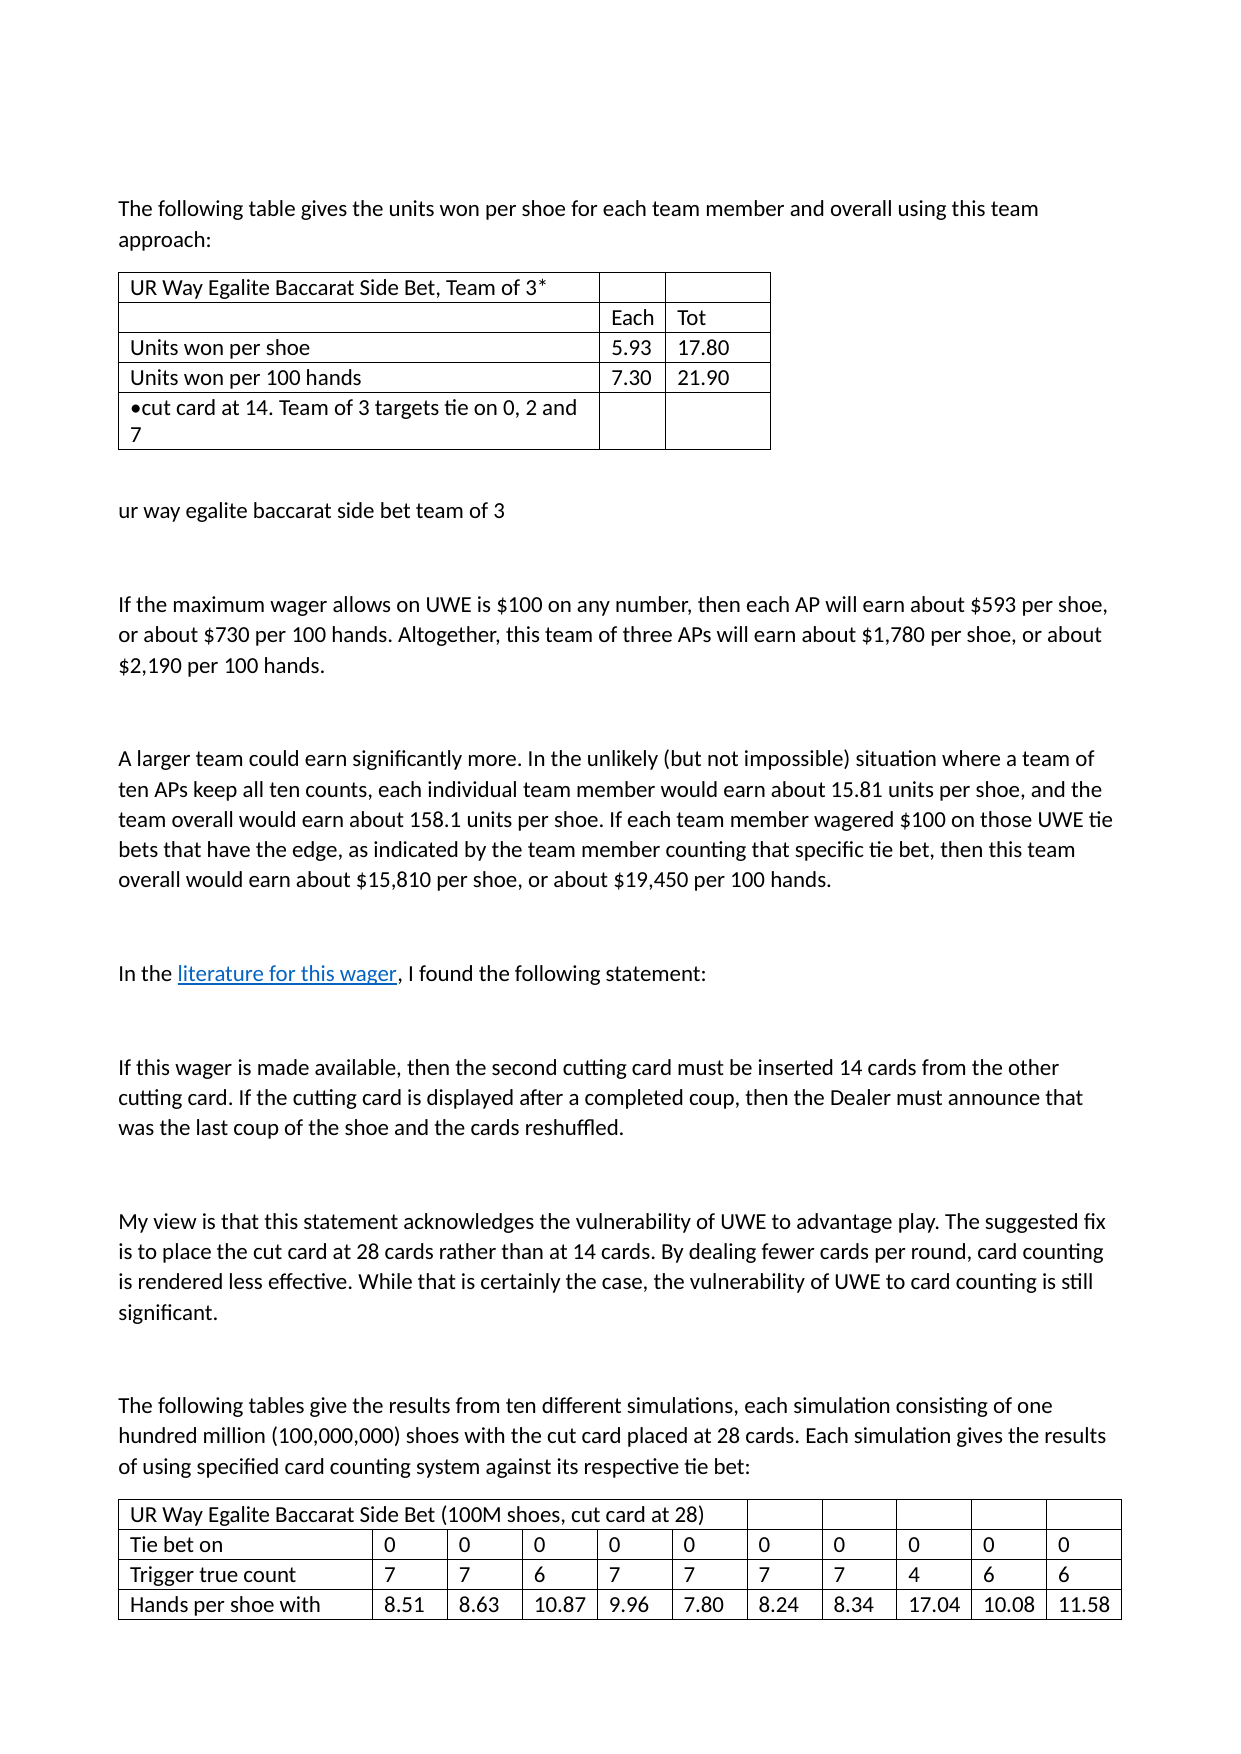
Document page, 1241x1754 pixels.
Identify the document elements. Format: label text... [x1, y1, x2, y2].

text In the literature for this wager, I found the following statement: [118, 959, 1122, 987]
table_cell 0 [523, 1530, 597, 1559]
table_cell 6 [1047, 1560, 1121, 1589]
table_cell 6 [972, 1560, 1046, 1589]
table_cell 17.04 [897, 1590, 971, 1619]
table_cell 11.58 [1047, 1590, 1121, 1619]
table_header [748, 1500, 822, 1529]
table_cell Tot [666, 303, 770, 332]
table_cell 10.87 [523, 1590, 597, 1619]
table_header [897, 1500, 971, 1529]
table_header [666, 273, 770, 302]
table_cell 7 [598, 1560, 672, 1589]
table_cell 17.80 [666, 333, 770, 362]
table_cell 8.24 [748, 1590, 822, 1619]
text A larger team could earn significantly more. In the unlikely (but not impossible) situation where a team of ten APs keep all ten counts, each individual team member would earn about 15.81 units per shoe, and the team overall would earn about 158.1 units per shoe. If each team member wagered $100 on those UWE tie bets that have the edge, as indicated by the team member counting that specific tie bet, then this team overall would earn about $15,810 per shoe, or about $19,450 per 100 hands. [118, 744, 1122, 893]
table_cell [119, 303, 599, 332]
table_cell Each [600, 303, 665, 332]
table_cell 7 [373, 1560, 447, 1589]
text If the maximum wager allows on UWE is $100 on any number, then each AP will earn about $593 per shoe, or about $730 per 100 hands. Altogether, this team of three APs will earn about $1,780 per shoe, or about $2,190 per 100 hands. [118, 590, 1122, 679]
table_cell Units won per shoe [119, 333, 599, 362]
table_cell 0 [373, 1530, 447, 1559]
table_cell 7 [673, 1560, 747, 1589]
table_cell Units won per 100 hands [119, 363, 599, 392]
table_cell 10.08 [972, 1590, 1046, 1619]
table_cell 0 [823, 1530, 896, 1559]
table_cell 0 [448, 1530, 522, 1559]
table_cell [119, 1590, 372, 1619]
table_cell 5.93 [600, 333, 665, 362]
table_cell 9.96 [598, 1590, 672, 1619]
table_cell 8.63 [448, 1590, 522, 1619]
text My view is that this statement acknowledges the vulnerability of UWE to advantage play. The suggested fix is to place the cut card at 28 cards rather than at 14 cards. By dealing fewer cards per round, card counting is rendered less effective. While that is certainly the case, the vulnerability of UWE to card counting is still significant. [118, 1207, 1122, 1326]
table_header [823, 1500, 896, 1529]
table_cell 0 [598, 1530, 672, 1559]
table_header UR Way Egalite Baccarat Side Bet (100M shoes, cut card at 28) [119, 1500, 747, 1529]
table_header [600, 273, 665, 302]
text The following tables give the results from ten different simulations, each simulation consisting of one hundred million (100,000,000) shoes with the cut card placed at 28 cards. Each simulation gives the results of using specified card counting system against its respective tie bet: [118, 1391, 1122, 1480]
table_cell 0 [972, 1530, 1046, 1559]
table_header [1047, 1500, 1121, 1529]
text The following table gives the units won per shoe for each team member and overall using this team approach: [118, 194, 1122, 253]
table_cell Tie bet on [119, 1530, 372, 1559]
text ur way egalite baccarat side bet team of 3 [118, 497, 1122, 524]
table_cell Trigger true count [119, 1560, 372, 1589]
table_cell 4 [897, 1560, 971, 1589]
table_cell 7 [823, 1560, 896, 1589]
table_cell 0 [673, 1530, 747, 1559]
table_cell 7 [748, 1560, 822, 1589]
table_cell 8.34 [823, 1590, 896, 1619]
table_cell •cut card at 14. Team of 3 targets tie on 0, 2 and 7 [119, 393, 599, 449]
table_cell 7 [448, 1560, 522, 1589]
table_header [972, 1500, 1046, 1529]
table_cell 7.80 [673, 1590, 747, 1619]
text If this wager is made available, then the second cutting card must be inserted 14 cards from the other cutting card. If the cutting card is displayed after a completed coup, then the Dealer must announce that was the last coup of the shoe and the cards reshuffled. [118, 1053, 1122, 1141]
table_cell 0 [748, 1530, 822, 1559]
table_header UR Way Egalite Baccarat Side Bet, Team of 3* [119, 273, 599, 302]
table_cell 21.90 [666, 363, 770, 392]
table_cell 0 [1047, 1530, 1121, 1559]
table_cell [666, 393, 770, 449]
table_cell 0 [897, 1530, 971, 1559]
table_cell [600, 393, 665, 449]
table_cell 7.30 [600, 363, 665, 392]
table_cell 6 [523, 1560, 597, 1589]
table_cell 8.51 [373, 1590, 447, 1619]
